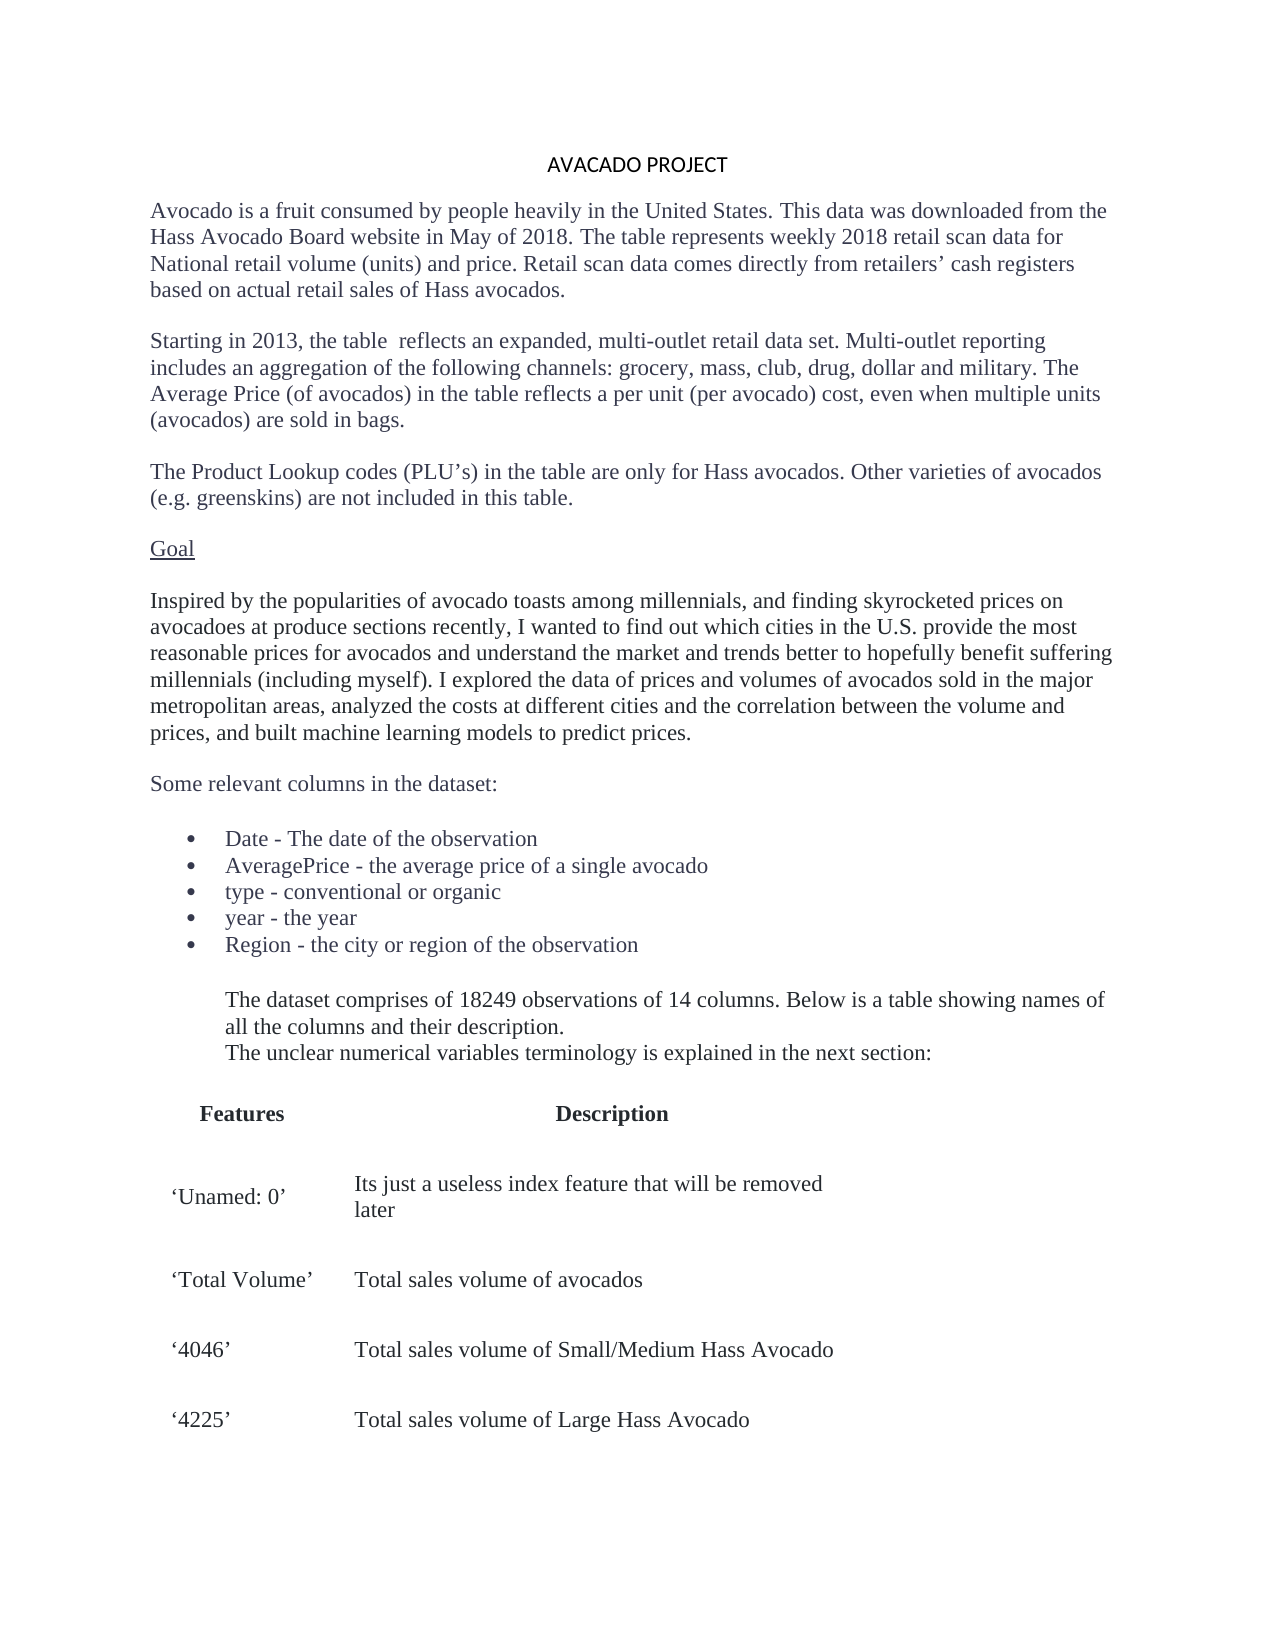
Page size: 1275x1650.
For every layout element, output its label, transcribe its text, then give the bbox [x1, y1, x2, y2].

table_cell Total sales volume of avocados [334, 1257, 890, 1327]
table_cell Total sales volume of Small/Medium Hass Avocado [334, 1327, 890, 1397]
list The unclear numerical variables terminology is explained in the next section: [225, 1039, 1125, 1065]
table_cell Total sales volume of Large Hass Avocado [334, 1397, 890, 1467]
list year - the year [187, 904, 1125, 931]
text AVACADO PROJECT [150, 150, 1125, 178]
text The Product Lookup codes (PLU’s) in the table are only for Hass avocados. Other varieties of avocados (e.g. greenskins) are not included in this table. [150, 458, 1125, 510]
text Inspired by the popularities of avocado toasts among millennials, and finding skyrocketed prices on avocadoes at produce sections recently, I wanted to find out which cities in the U.S. provide the most reasonable prices for avocados and understand the market and trends better to hopefully benefit suffering millennials (including myself). I explored the data of prices and volumes of avocados sold in the major metropolitan areas, analyzed the costs at different cities and the correlation between the volume and prices, and built machine learning models to predict prices. [150, 587, 1125, 745]
text Starting in 2013, the table reflects an expanded, multi-outlet retail data set. Multi-outlet reporting includes an aggregation of the following channels: grocery, mass, club, drug, dollar and military. The Average Price (of avocados) in the table reflects a per unit (per avocado) cost, even when multiple units (avocados) are sold in bags. [150, 327, 1125, 433]
text Some relevant columns in the dataset: [150, 770, 1125, 796]
list AveragePrice - the average price of a single avocado [187, 852, 1125, 878]
text Goal [150, 535, 1125, 562]
list type - conventional or organic [187, 878, 1125, 904]
table_header Description [334, 1090, 890, 1161]
table_cell Its just a useless index feature that will be removed later [334, 1161, 890, 1257]
table_cell ‘4225’ [150, 1397, 334, 1467]
list The dataset comprises of 18249 observations of 14 columns. Below is a table showing names of all the columns and their description. [225, 986, 1125, 1039]
list Region - the city or region of the observation [187, 931, 1125, 957]
table_cell ‘4046’ [150, 1327, 334, 1397]
table_header Features [150, 1090, 334, 1161]
table_cell ‘Total Volume’ [150, 1257, 334, 1327]
text Avocado is a fruit consumed by people heavily in the United States. This data was downloaded from the Hass Avocado Board website in May of 2018. The table represents weekly 2018 retail scan data for National retail volume (units) and price. Retail scan data comes directly from retailers’ cash registers based on actual retail sales of Hass avocados. [150, 197, 1125, 302]
list Date - The date of the observation [187, 825, 1125, 852]
table_cell ‘Unamed: 0’ [150, 1161, 334, 1257]
